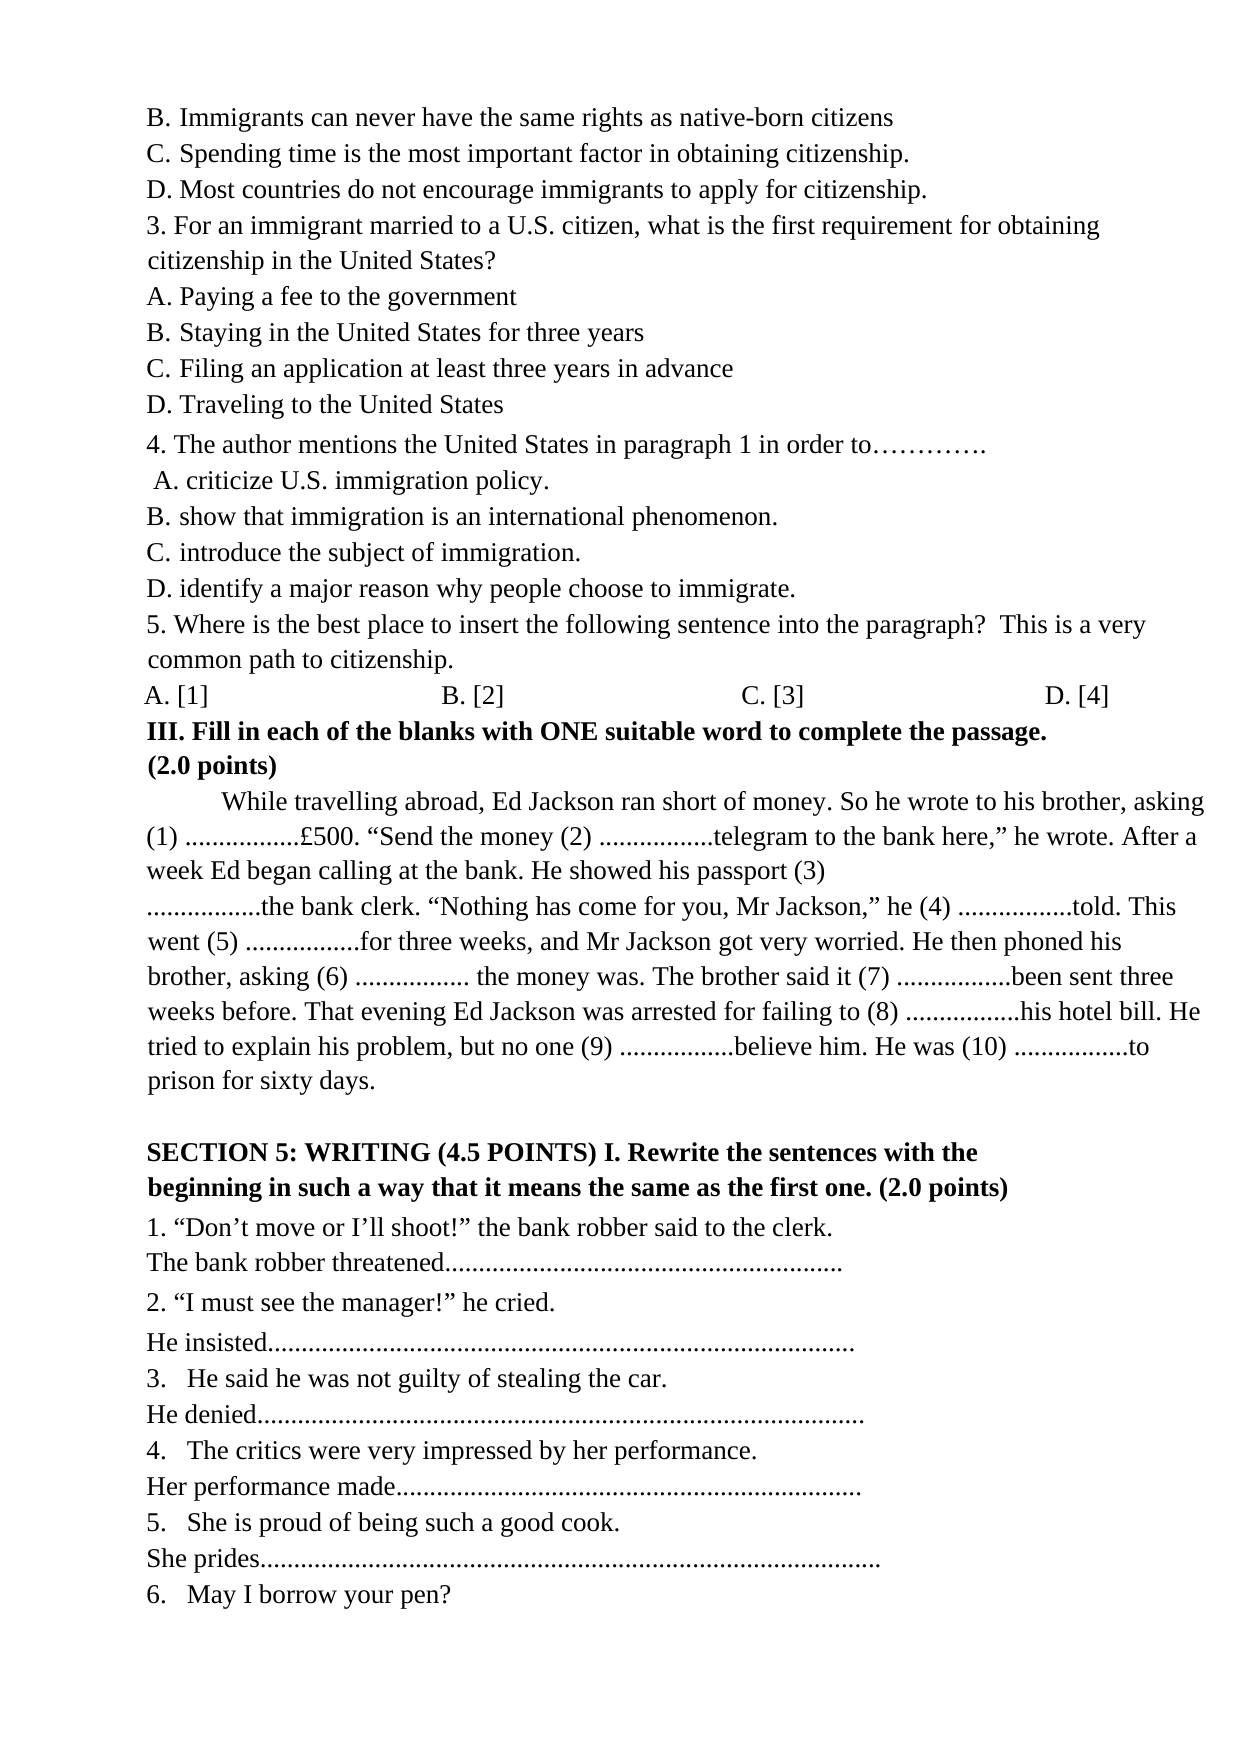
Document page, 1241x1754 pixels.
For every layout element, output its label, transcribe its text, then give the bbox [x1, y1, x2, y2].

text 6. May I borrow your pen? [146, 1578, 1211, 1609]
text He denied.......................................................................................... [146, 1398, 1211, 1429]
text B. Immigrants can never have the same rights as native-born citizens [146, 101, 1211, 132]
text 4. The critics were very impressed by her performance. [146, 1434, 1211, 1465]
text B. Staying in the United States for three years [146, 316, 1211, 347]
text A. Paying a fee to the government [146, 280, 1211, 311]
subtitle SECTION 5: WRITING (4.5 POINTS) I. Rewrite the sentences with the beginning in such a way that it means the same as the first one. (2.0 points) [146, 1136, 1063, 1202]
text .................the bank clerk. “Nothing has come for you, Mr Jackson,” he (4) .................told. This went (5) .................for three weeks, and Mr Jackson got very worried. He then phoned his brother, asking (6) ................. the money was. The brother said it (7) .................been sent three weeks before. That evening Ed Jackson was arrested for failing to (8) .................his hotel bill. He tried to explain his problem, but no one (9) .................believe him. He was (10) .................to prison for sixty days. [146, 890, 1211, 1096]
text While travelling abroad, Ed Jackson ran short of money. So he wrote to his brother, asking (1) .................£500. “Send the money (2) .................telegram to the bank here,” he wrote. After a week Ed began calling at the bank. He showed his passport (3) [146, 785, 1211, 886]
text 5. Where is the best place to insert the following sentence into the paragraph? This is a very common path to citizenship. [146, 608, 1211, 674]
text The bank robber threatened........................................................... [146, 1247, 1211, 1278]
text 2. “I must see the manager!” he cried. [146, 1286, 1211, 1317]
text Her performance made..................................................................... [146, 1470, 1211, 1501]
text C. Spending time is the most important factor in obtaining citizenship. [146, 137, 1211, 168]
text 5. She is proud of being such a good cook. [146, 1506, 1211, 1537]
text 3. For an immigrant married to a U.S. citizen, what is the first requirement for obtaining citizenship in the United States? [146, 209, 1211, 275]
text C. Filing an application at least three years in advance [146, 352, 1211, 383]
text C. introduce the subject of immigration. [146, 536, 1211, 567]
text 3. He said he was not guilty of stealing the car. [146, 1362, 1211, 1393]
text B. show that immigration is an international phenomenon. [146, 500, 1211, 531]
text D. Most countries do not encourage immigrants to apply for citizenship. [146, 173, 1211, 204]
subtitle III. Fill in each of the blanks with ONE suitable word to complete the passage. (2.0 points) [146, 715, 1063, 780]
text 4. The author mentions the United States in paragraph 1 in order to…………. [146, 428, 1211, 459]
text D. identify a major reason why people choose to immigrate. [146, 572, 1211, 603]
text A. [1] B. [2] C. [3] D. [4] [144, 679, 1211, 710]
text 1. “Don’t move or I’ll shoot!” the bank robber said to the clerk. [146, 1211, 1211, 1242]
text D. Traveling to the United States [146, 388, 1211, 419]
text She prides............................................................................................ [146, 1542, 1211, 1573]
text He insisted....................................................................................... [146, 1326, 1211, 1357]
text A. criticize U.S. immigration policy. [146, 464, 1211, 496]
